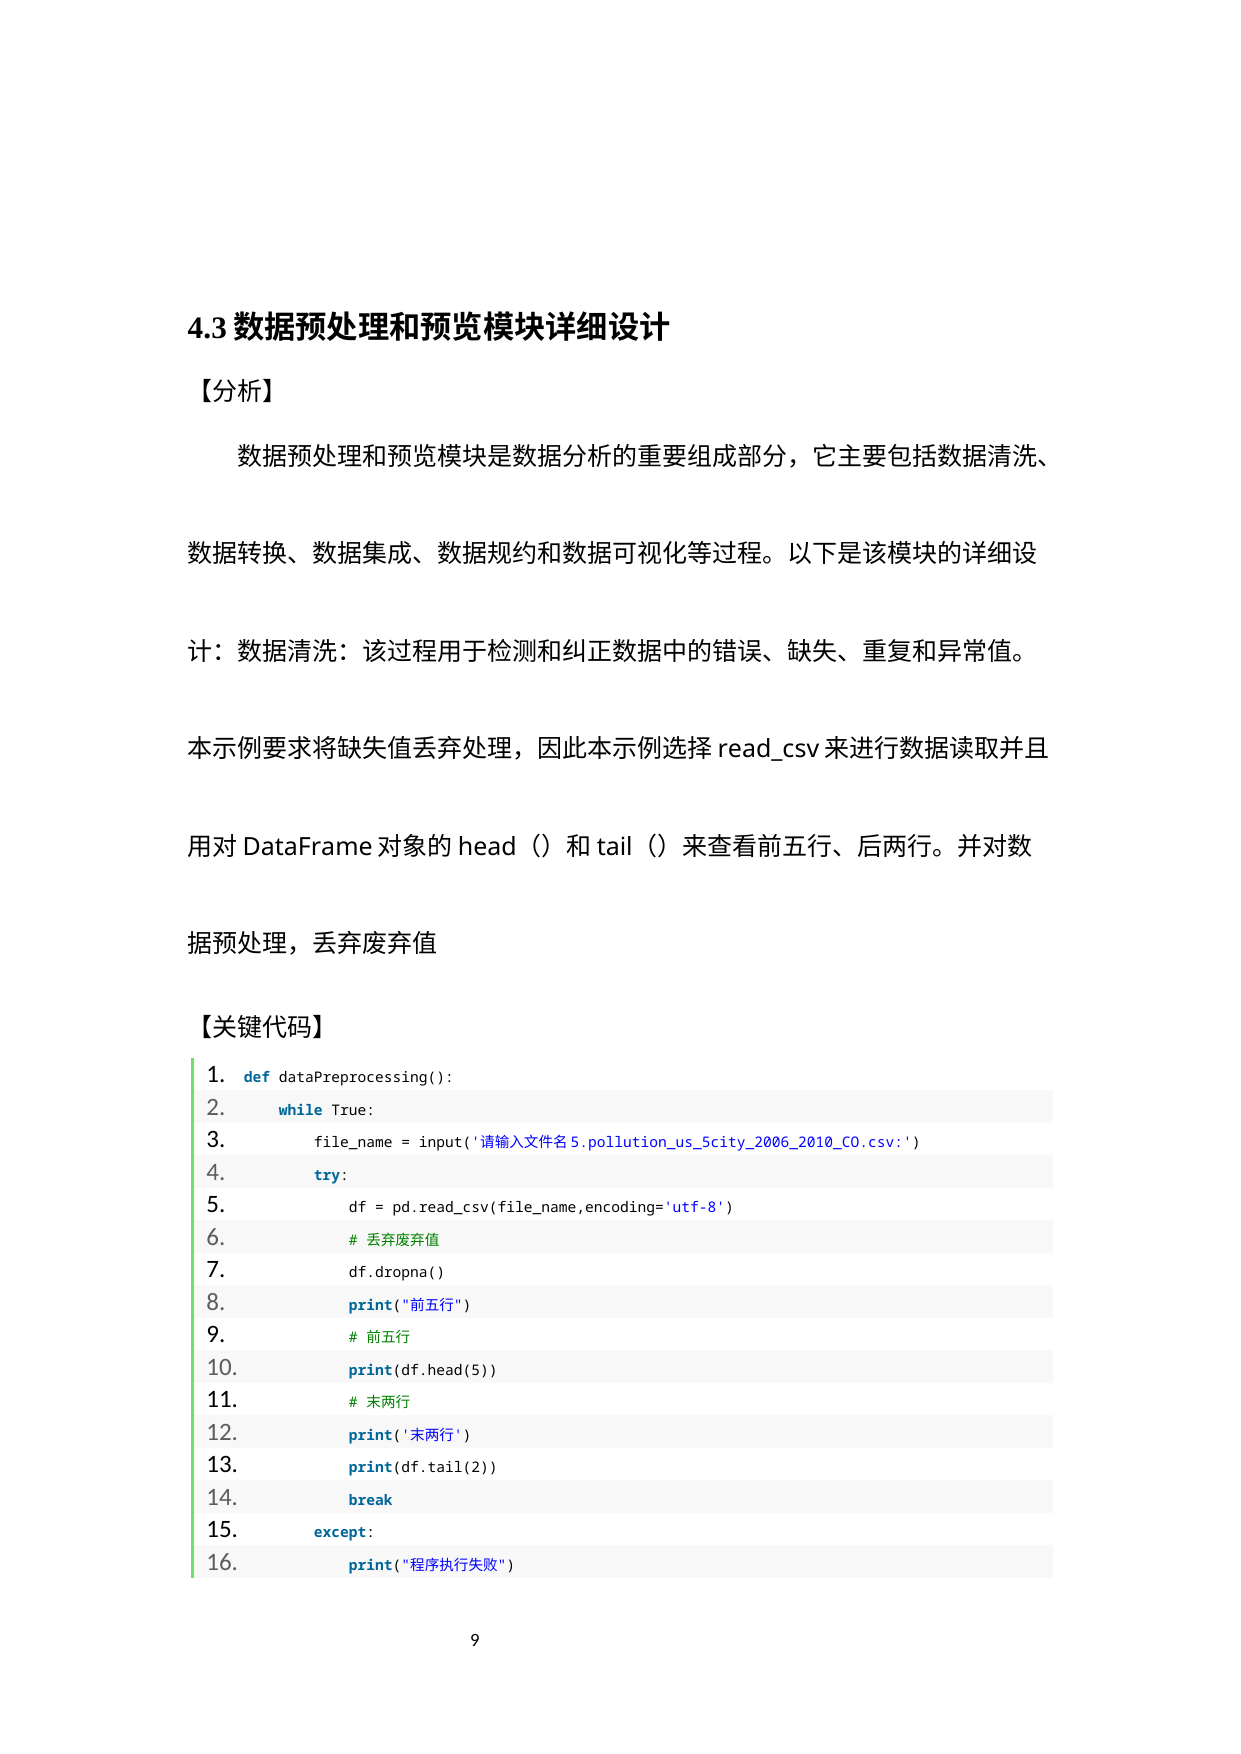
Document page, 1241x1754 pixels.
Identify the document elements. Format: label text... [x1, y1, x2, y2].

list # 末两行 [194, 1383, 1053, 1415]
text 数据预处理和预览模块是数据分析的重要组成部分，它主要包括数据清洗、数据转换、数据集成、数据规约和数据可视化等过程。以下是该模块的详细设计：数据清洗：该过程用于检测和纠正数据中的错误、缺失、重复和异常值。本示例要求将缺失值丢弃处理，因此本示例选择read_csv来进行数据读取并且用对DataFrame对象的head（）和tail（）来查看前五行、后两行。并对数据预处理，丢弃废弃值 [187, 422, 1053, 974]
list except: [194, 1513, 1053, 1545]
list 4.3数据预处理和预览模块详细设计 [187, 292, 1053, 357]
list file_name = input('请输入文件名5.pollution_us_5city_2006_2010_CO.csv:') [194, 1123, 1053, 1155]
list print('末两行') [194, 1415, 1053, 1448]
list 【关键代码】 [187, 993, 1053, 1058]
list # 前五行 [194, 1318, 1053, 1350]
list print("前五行") [194, 1285, 1053, 1318]
list df.dropna() [194, 1253, 1053, 1285]
list try: [194, 1155, 1053, 1188]
list df = pd.read_csv(file_name,encoding='utf-8') [194, 1188, 1053, 1220]
list def dataPreprocessing(): [194, 1058, 1053, 1090]
list 【分析】 [187, 357, 1053, 422]
list break [194, 1480, 1053, 1513]
list # 丢弃废弃值 [194, 1220, 1053, 1253]
list print(df.tail(2)) [194, 1448, 1053, 1480]
list print(df.head(5)) [194, 1350, 1053, 1383]
list while True: [194, 1090, 1053, 1123]
list print("程序执行失败") [194, 1545, 1053, 1578]
